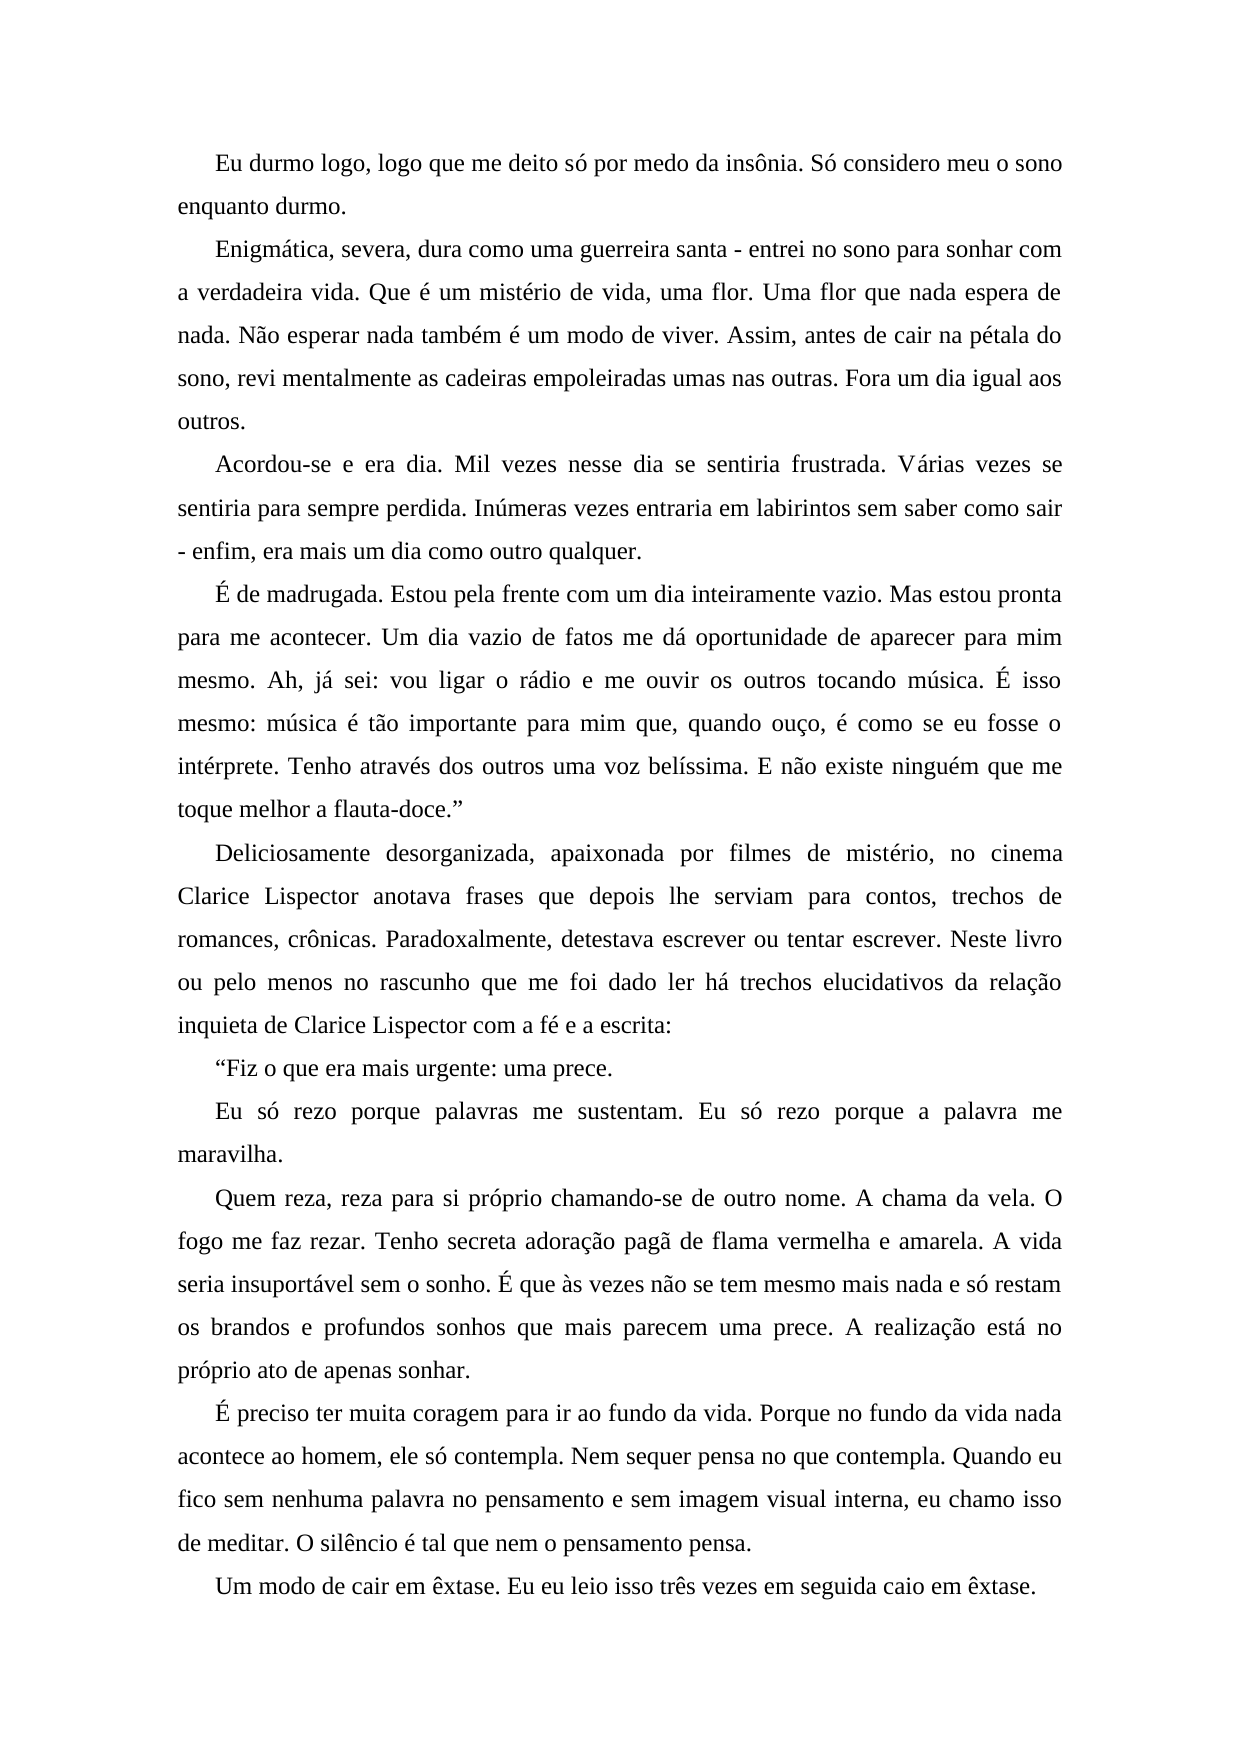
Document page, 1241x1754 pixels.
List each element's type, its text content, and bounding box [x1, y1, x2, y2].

text Eu durmo logo, logo que me deito só por medo da insônia. Só considero meu o sono enquanto durmo. [177, 148, 1063, 219]
text Deliciosamente desorganizada, apaixonada por filmes de mistério, no cinema Clarice Lispector anotava frases que depois lhe serviam para contos, trechos de romances, crônicas. Paradoxalmente, detestava escrever ou tentar escrever. Neste livro ou pelo menos no rascunho que me foi dado ler há trechos elucidativos da relação inquieta de Clarice Lispector com a fé e a escrita: [177, 838, 1063, 1039]
text “Fiz o que era mais urgente: uma prece. [177, 1053, 1063, 1082]
text Enigmática, severa, dura como uma guerreira santa - entrei no sono para sonhar com a verdadeira vida. Que é um mistério de vida, uma flor. Uma flor que nada espera de nada. Não esperar nada também é um modo de viver. Assim, antes de cair na pétala do sono, revi mentalmente as cadeiras empoleiradas umas nas outras. Fora um dia igual aos outros. [177, 234, 1063, 435]
text Eu só rezo porque palavras me sustentam. Eu só rezo porque a palavra me maravilha. [177, 1096, 1063, 1168]
text Um modo de cair em êxtase. Eu eu leio isso três vezes em seguida caio em êxtase. [177, 1571, 1063, 1599]
text É de madrugada. Estou pela frente com um dia inteiramente vazio. Mas estou pronta para me acontecer. Um dia vazio de fatos me dá oportunidade de aparecer para mim mesmo. Ah, já sei: vou ligar o rádio e me ouvir os outros tocando música. É isso mesmo: música é tão importante para mim que, quando ouço, é como se eu fosse o intérprete. Tenho através dos outros uma voz belíssima. E não existe ninguém que me toque melhor a flauta-doce.” [177, 579, 1063, 823]
text Quem reza, reza para si próprio chamando-se de outro nome. A chama da vela. O fogo me faz rezar. Tenho secreta adoração pagã de flama vermelha e amarela. A vida seria insuportável sem o sonho. É que às vezes não se tem mesmo mais nada e só restam os brandos e profundos sonhos que mais parecem uma prece. A realização está no próprio ato de apenas sonhar. [177, 1183, 1063, 1384]
text É preciso ter muita coragem para ir ao fundo da vida. Porque no fundo da vida nada acontece ao homem, ele só contempla. Nem sequer pensa no que contempla. Quando eu fico sem nenhuma palavra no pensamento e sem imagem visual interna, eu chamo isso de meditar. O silêncio é tal que nem o pensamento pensa. [177, 1398, 1063, 1556]
